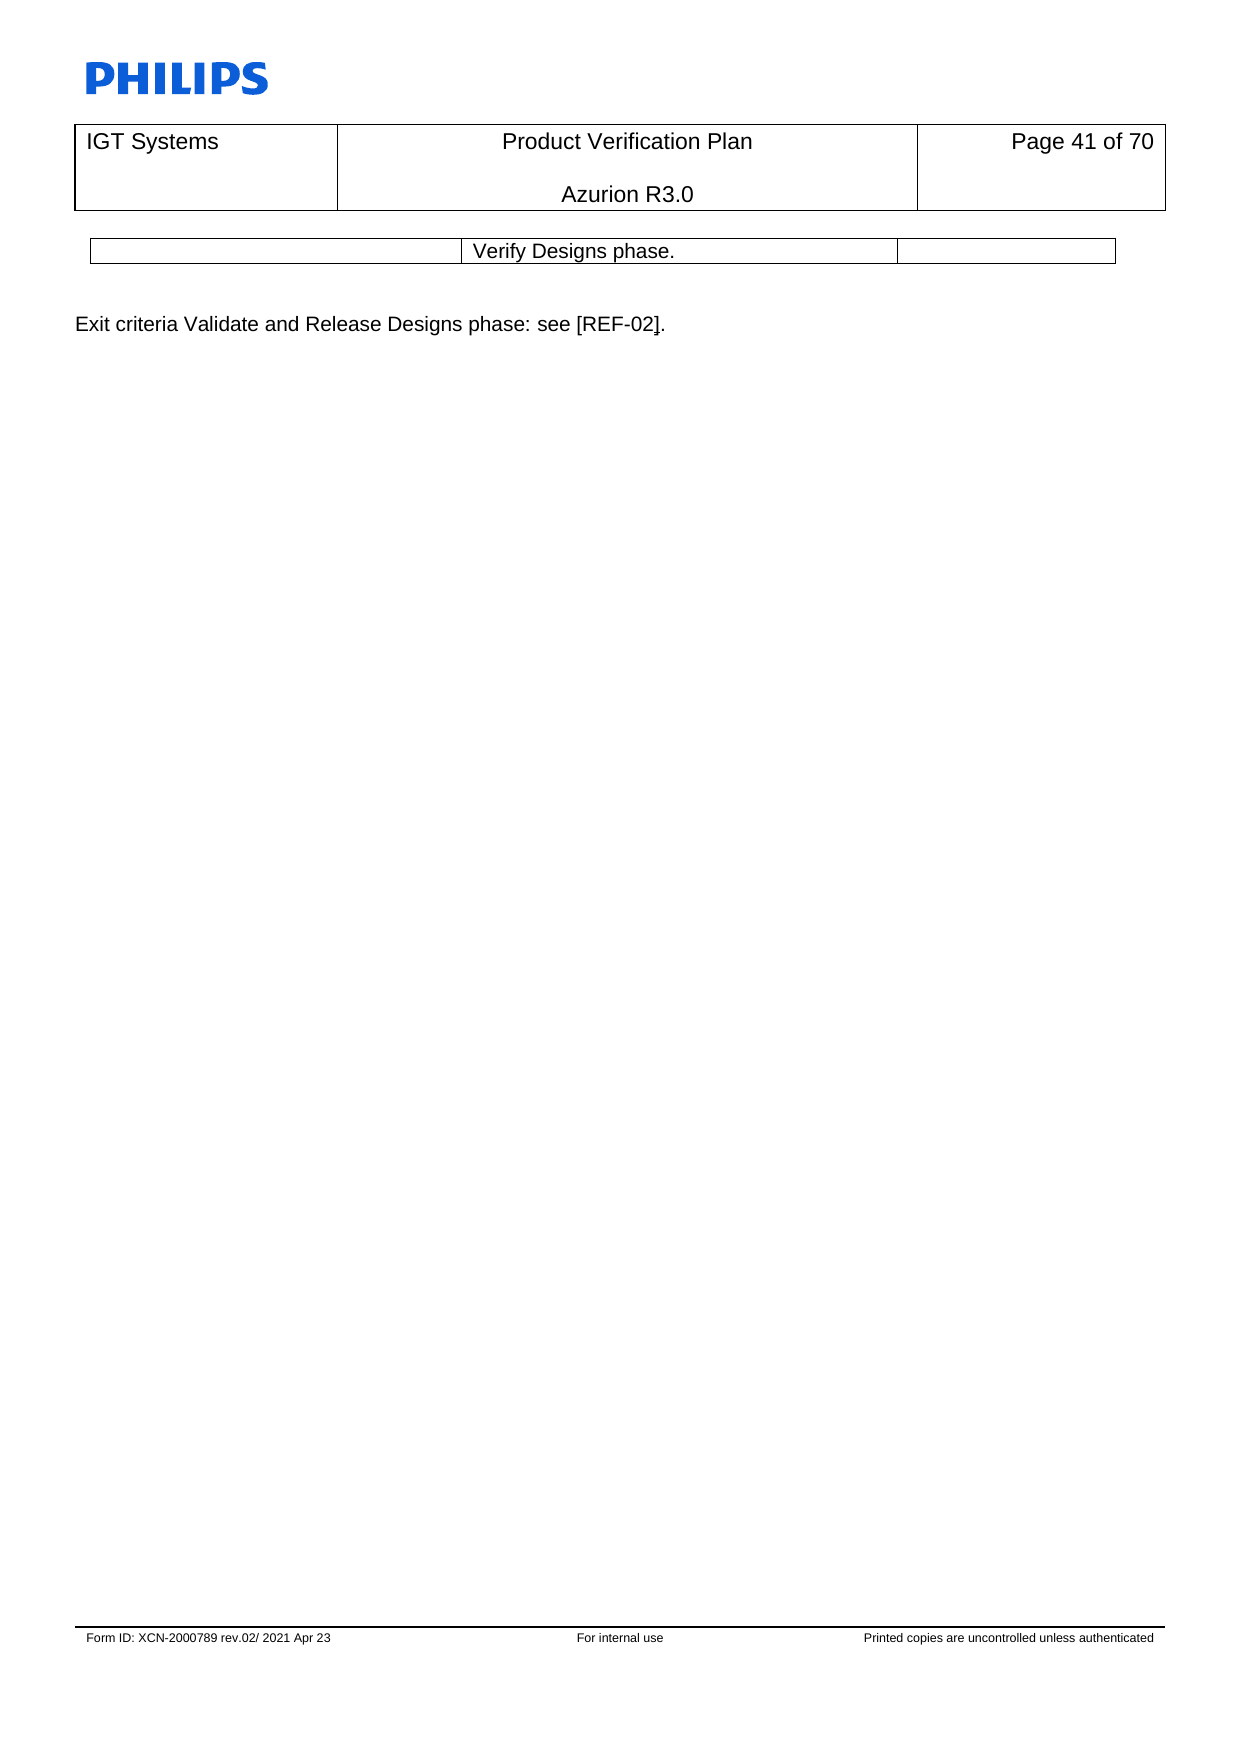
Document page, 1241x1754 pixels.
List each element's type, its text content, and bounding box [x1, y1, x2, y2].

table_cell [462, 239, 897, 262]
table_cell - [898, 239, 1115, 262]
text Exit criteria Validate and Release Designs phase: see [REF-02]. [75, 311, 1165, 335]
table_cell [91, 239, 461, 262]
